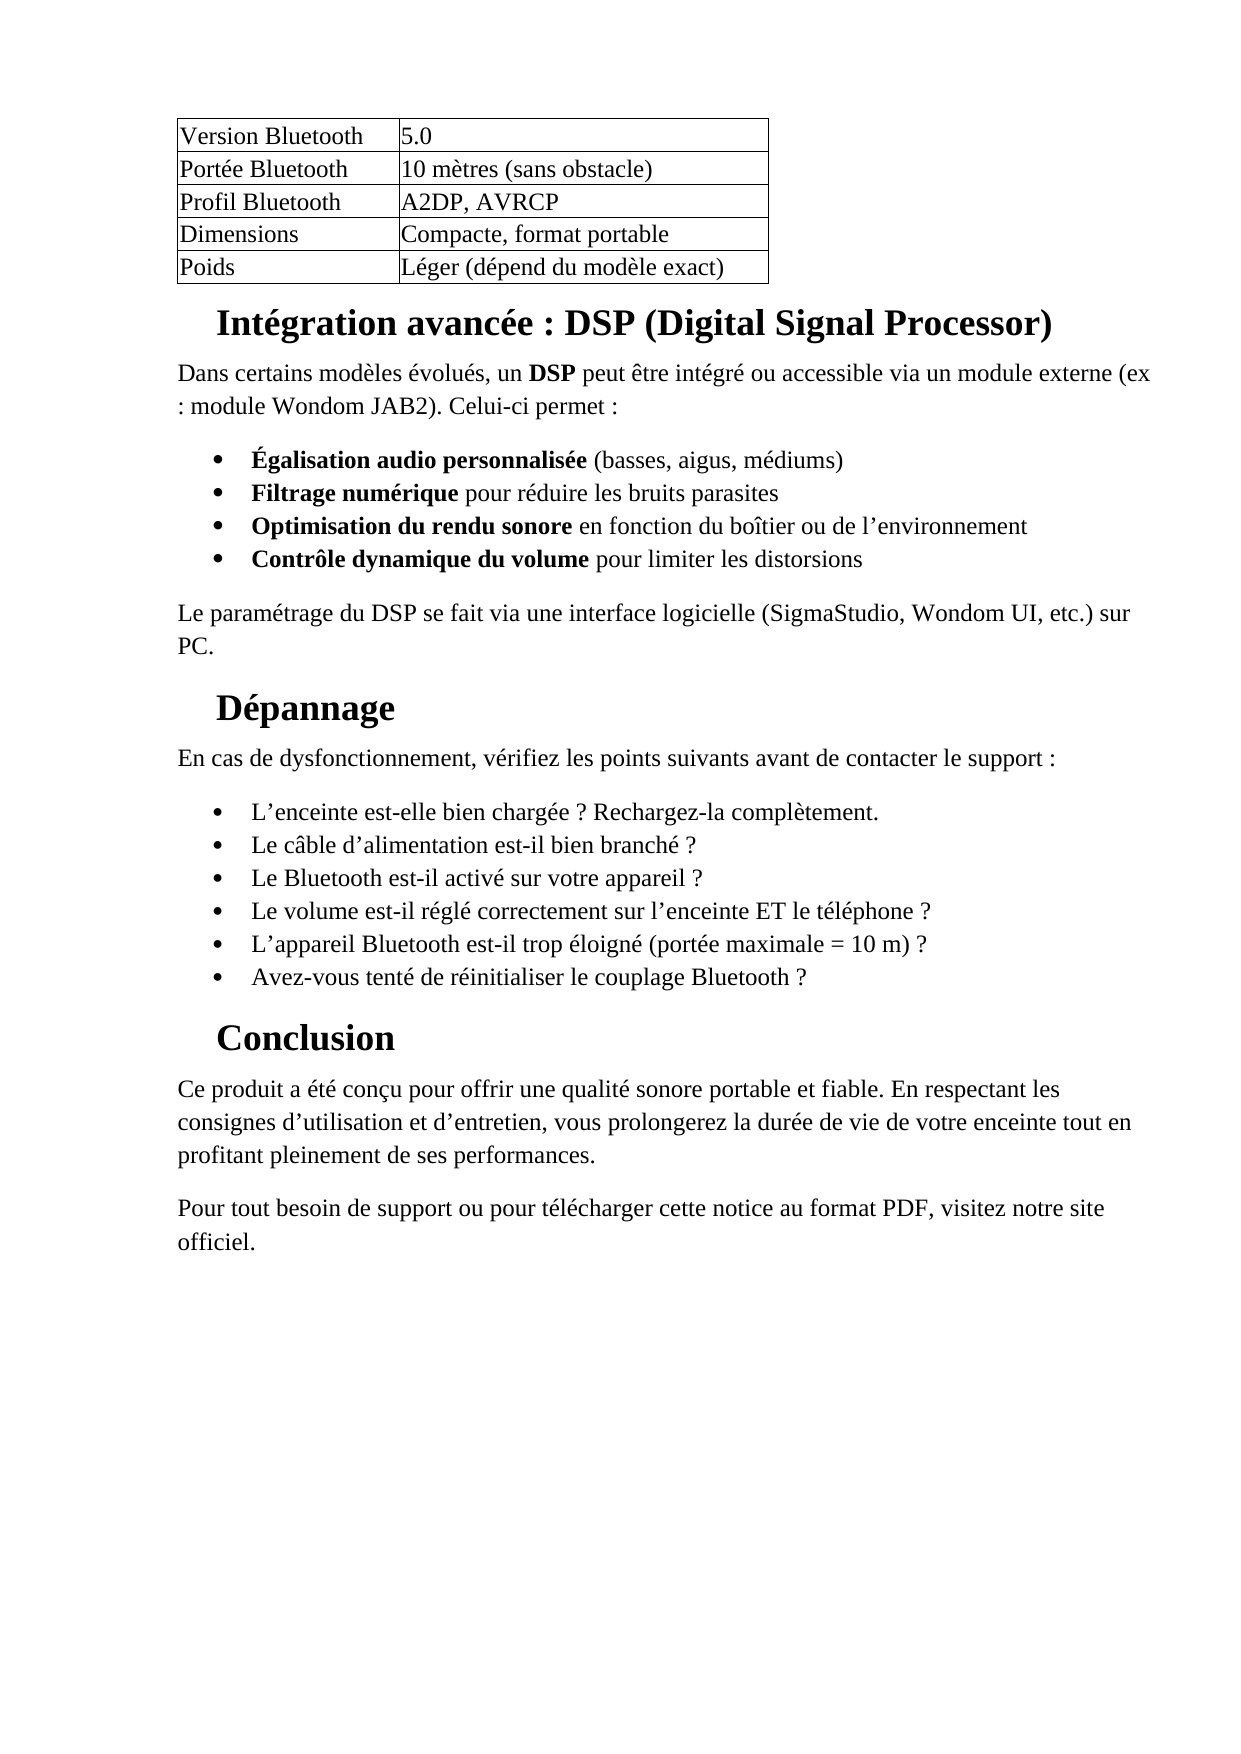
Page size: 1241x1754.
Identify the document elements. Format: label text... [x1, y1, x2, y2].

list Égalisation audio personnalisée (basses, aigus, médiums) [213, 445, 1152, 474]
text Pour tout besoin de support ou pour télécharger cette notice au format PDF, visitez notre site officiel. [177, 1193, 1152, 1255]
list Le volume est-il réglé correctement sur l’enceinte ET le téléphone ? [213, 896, 1152, 924]
list Contrôle dynamique du volume pour limiter les distorsions [213, 544, 1152, 573]
list Optimisation du rendu sonore en fonction du boîtier ou de l’environnement [213, 511, 1152, 540]
table_cell Version Bluetooth [178, 119, 399, 151]
table_cell Poids [178, 251, 399, 283]
list L’appareil Bluetooth est-il trop éloigné (portée maximale = 10 m) ? [213, 929, 1152, 958]
subtitle 🔚 Conclusion [177, 1016, 1152, 1059]
text Ce produit a été conçu pour offrir une qualité sonore portable et fiable. En respectant les consignes d’utilisation et d’entretien, vous prolongerez la durée de vie de votre enceinte tout en profitant pleinement de ses performances. [177, 1074, 1152, 1168]
table_cell 5.0 [400, 119, 768, 151]
list Le Bluetooth est-il activé sur votre appareil ? [213, 863, 1152, 892]
table_cell Profil Bluetooth [178, 185, 399, 217]
list Le câble d’alimentation est-il bien branché ? [213, 830, 1152, 858]
table_cell Léger (dépend du modèle exact) [400, 251, 768, 283]
text En cas de dysfonctionnement, vérifiez les points suivants avant de contacter le support : [177, 743, 1152, 772]
table_cell Dimensions [178, 218, 399, 250]
table_cell Portée Bluetooth [178, 152, 399, 184]
list Filtrage numérique pour réduire les bruits parasites [213, 478, 1152, 507]
table_cell 10 mètres (sans obstacle) [400, 152, 768, 184]
text Le paramétrage du DSP se fait via une interface logicielle (SigmaStudio, Wondom UI, etc.) sur PC. [177, 598, 1152, 660]
subtitle 🔷 Intégration avancée : DSP (Digital Signal Processor) [177, 300, 1152, 343]
subtitle 🔧 Dépannage [177, 685, 1152, 728]
table_cell A2DP, AVRCP [400, 185, 768, 217]
list L’enceinte est-elle bien chargée ? Rechargez-la complètement. [213, 797, 1152, 826]
table_cell Compacte, format portable [400, 218, 768, 250]
list Avez-vous tenté de réinitialiser le couplage Bluetooth ? [213, 962, 1152, 991]
text Dans certains modèles évolués, un DSP peut être intégré ou accessible via un module externe (ex : module Wondom JAB2). Celui-ci permet : [177, 358, 1152, 420]
